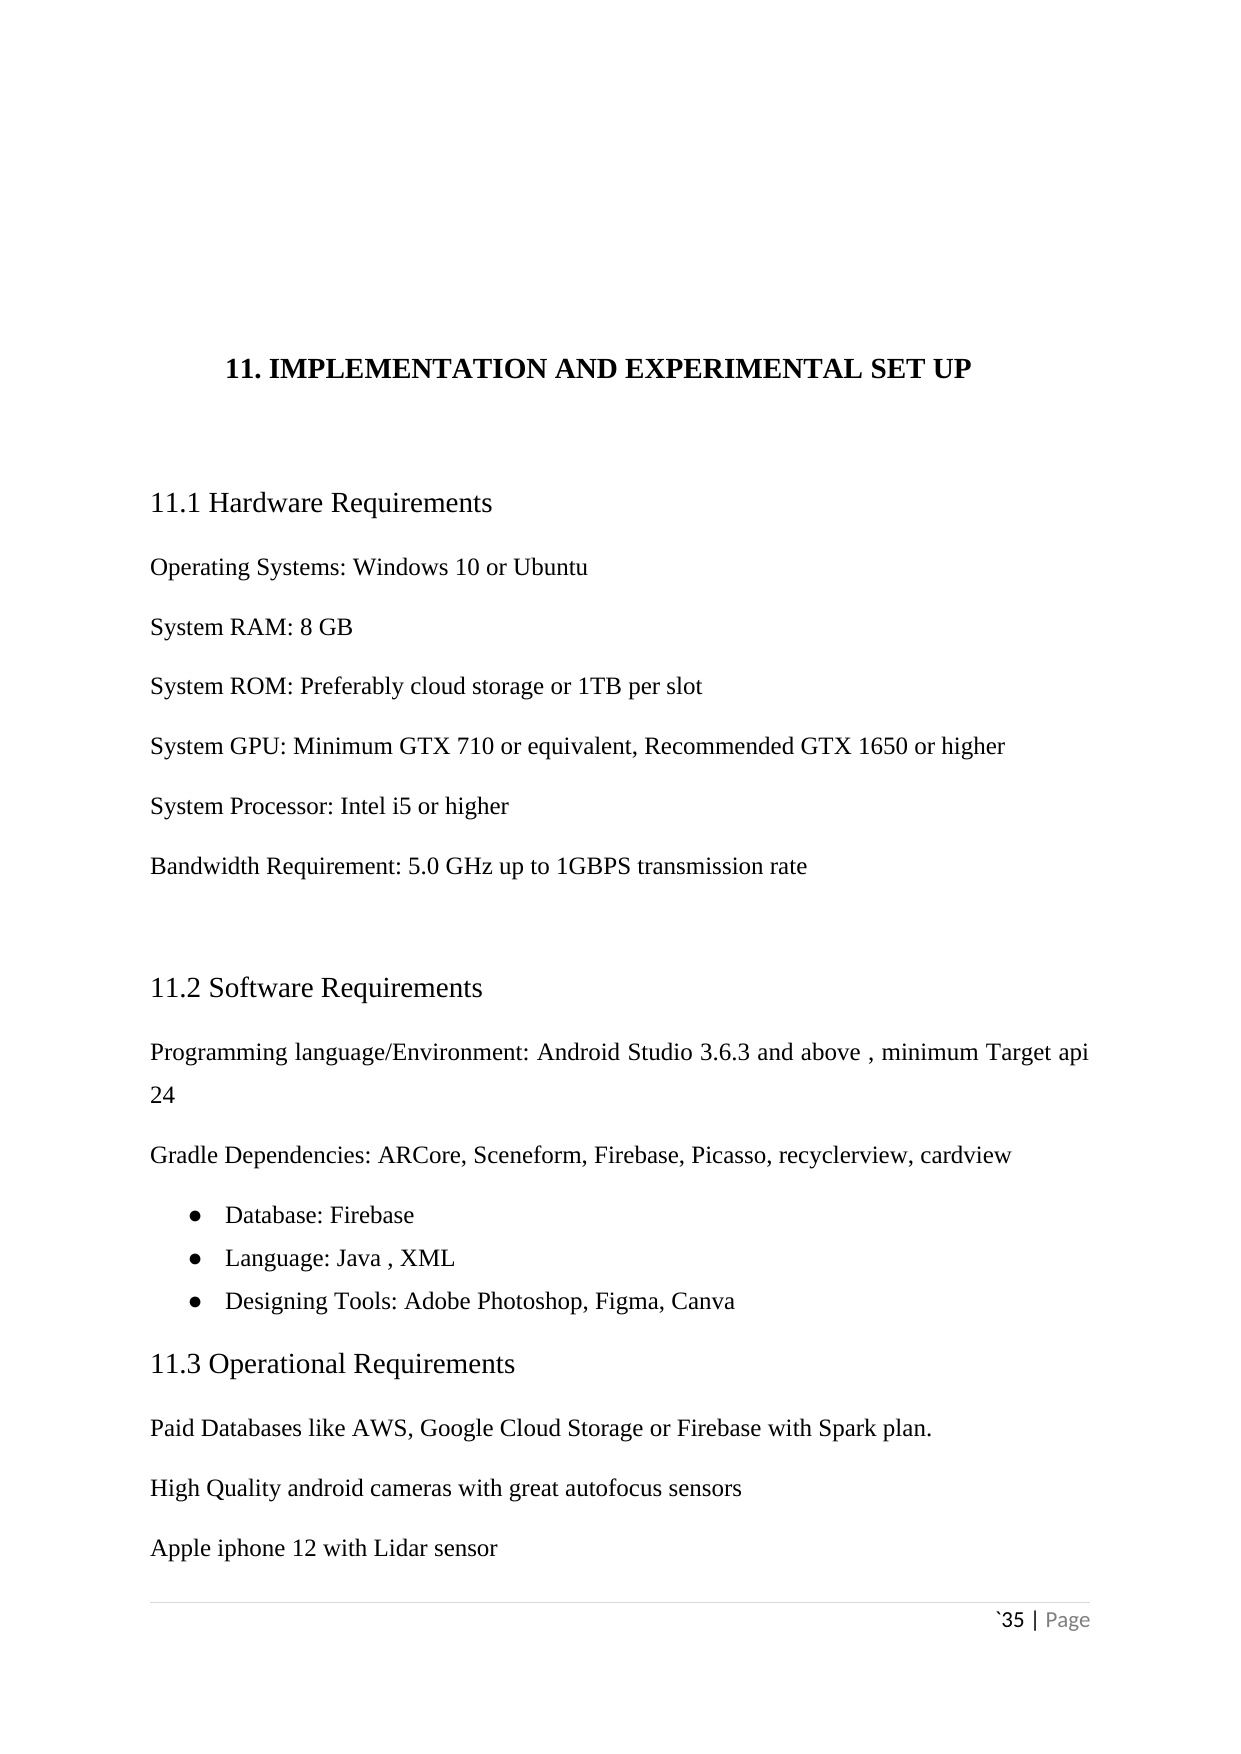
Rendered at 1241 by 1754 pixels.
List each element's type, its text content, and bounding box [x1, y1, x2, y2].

list Database: Firebase [187, 1200, 1090, 1229]
text Bandwidth Requirement: 5.0 GHz up to 1GBPS transmission rate [150, 851, 1090, 879]
text High Quality android cameras with great autofocus sensors [150, 1473, 1090, 1502]
text 11.2 Software Requirements [150, 970, 1090, 1004]
text System GPU: Minimum GTX 710 or equivalent, Recommended GTX 1650 or higher [150, 731, 1090, 760]
list Designing Tools: Adobe Photoshop, Figma, Canva [187, 1286, 1090, 1315]
text Programming language/Environment: Android Studio 3.6.3 and above , minimum Target api 24 [150, 1037, 1090, 1109]
text Paid Databases like AWS, Google Cloud Storage or Firebase with Spark plan. [150, 1413, 1090, 1442]
text Gradle Dependencies: ARCore, Sceneform, Firebase, Picasso, recyclerview, cardview [150, 1140, 1090, 1169]
text Apple iphone 12 with Lidar sensor [150, 1533, 1090, 1561]
text System RAM: 8 GB [150, 612, 1090, 640]
text 11.3 Operational Requirements [150, 1346, 1090, 1380]
text System ROM: Preferably cloud storage or 1TB per slot [150, 671, 1090, 700]
list Language: Java , XML [187, 1243, 1090, 1272]
text Operating Systems: Windows 10 or Ubuntu [150, 552, 1090, 581]
text 11. IMPLEMENTATION AND EXPERIMENTAL SET UP [150, 351, 1090, 384]
text System Processor: Intel i5 or higher [150, 791, 1090, 820]
text 11.1 Hardware Requirements [150, 485, 1090, 518]
